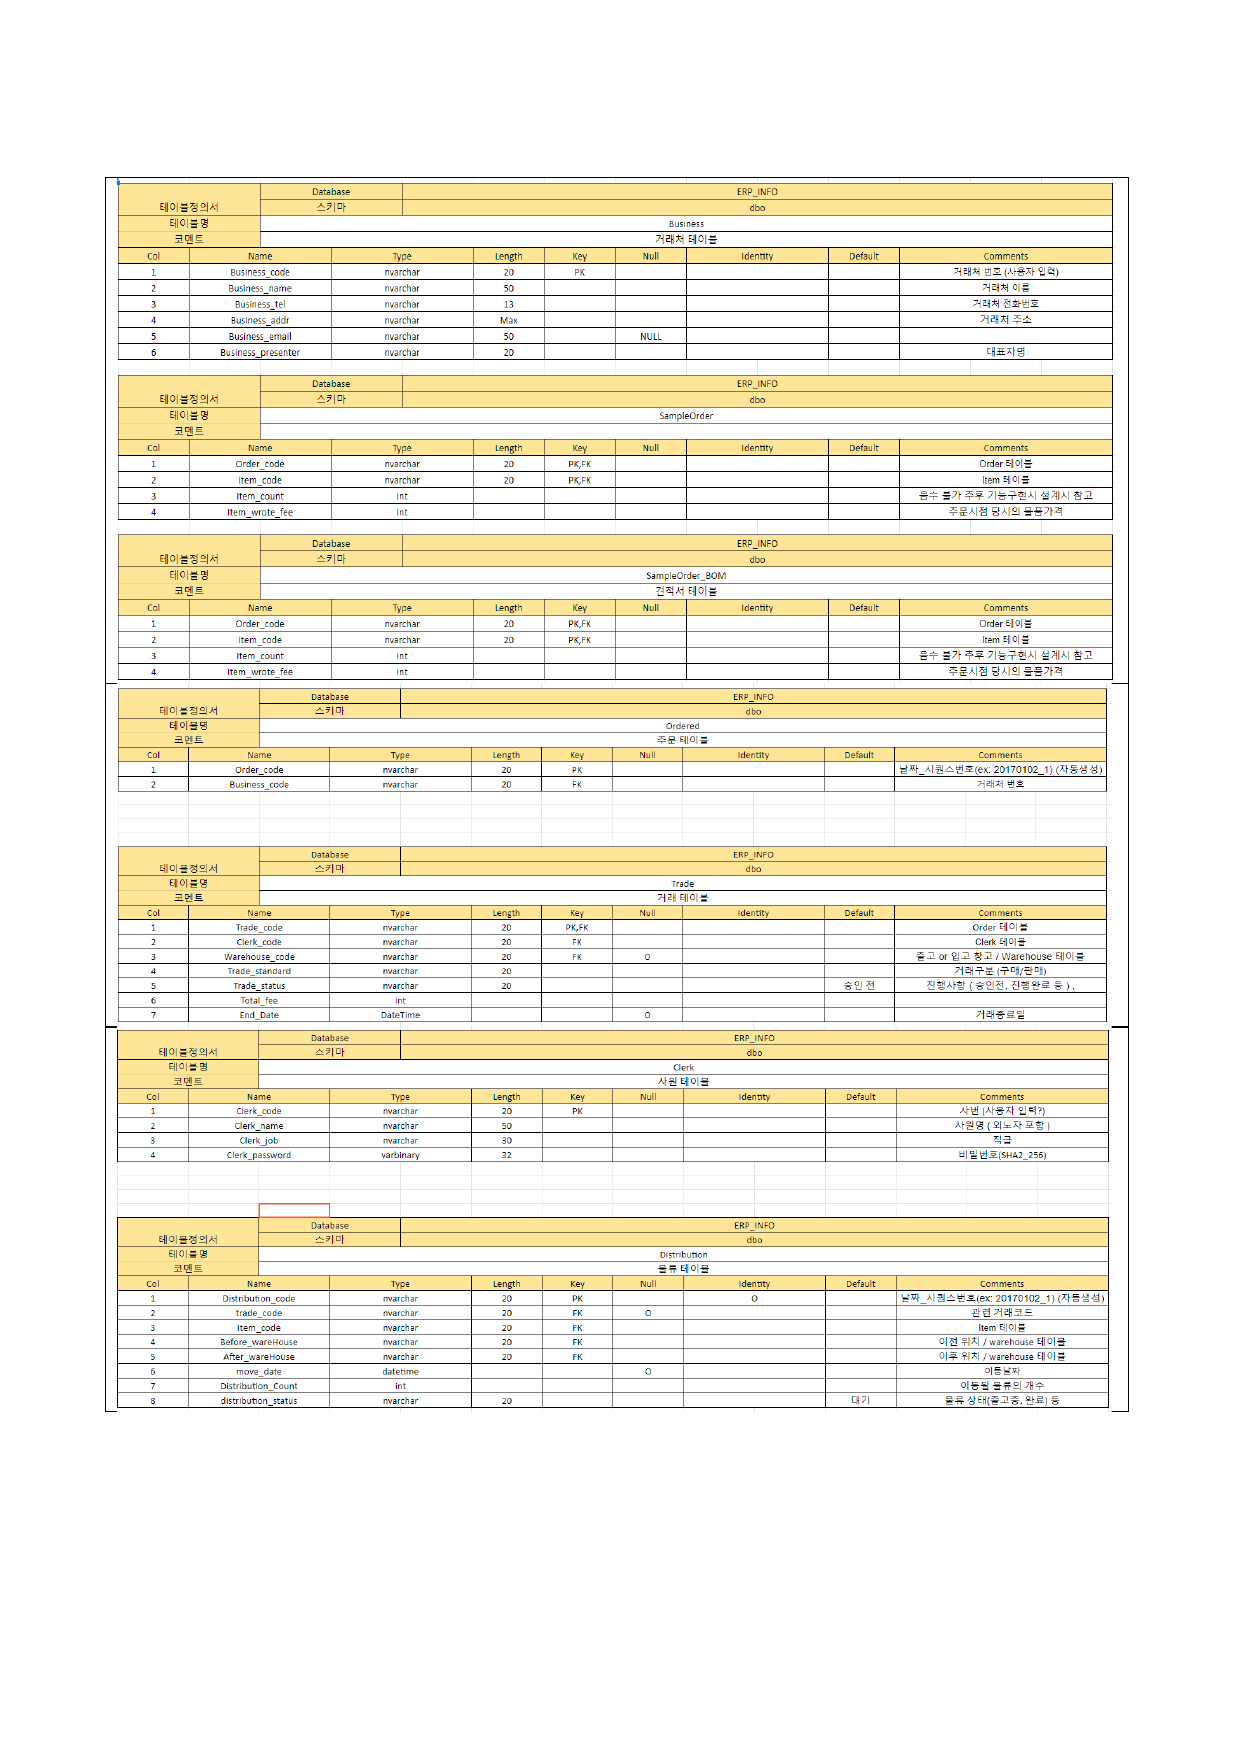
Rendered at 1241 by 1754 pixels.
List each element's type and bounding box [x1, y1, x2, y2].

picture [116, 178, 1116, 1412]
table_header [1116, 178, 1128, 683]
table_header [106, 178, 116, 683]
table_cell [106, 1028, 116, 1411]
table_cell [106, 684, 116, 1026]
table_cell [1112, 684, 1128, 1026]
table_cell [1112, 1028, 1128, 1411]
